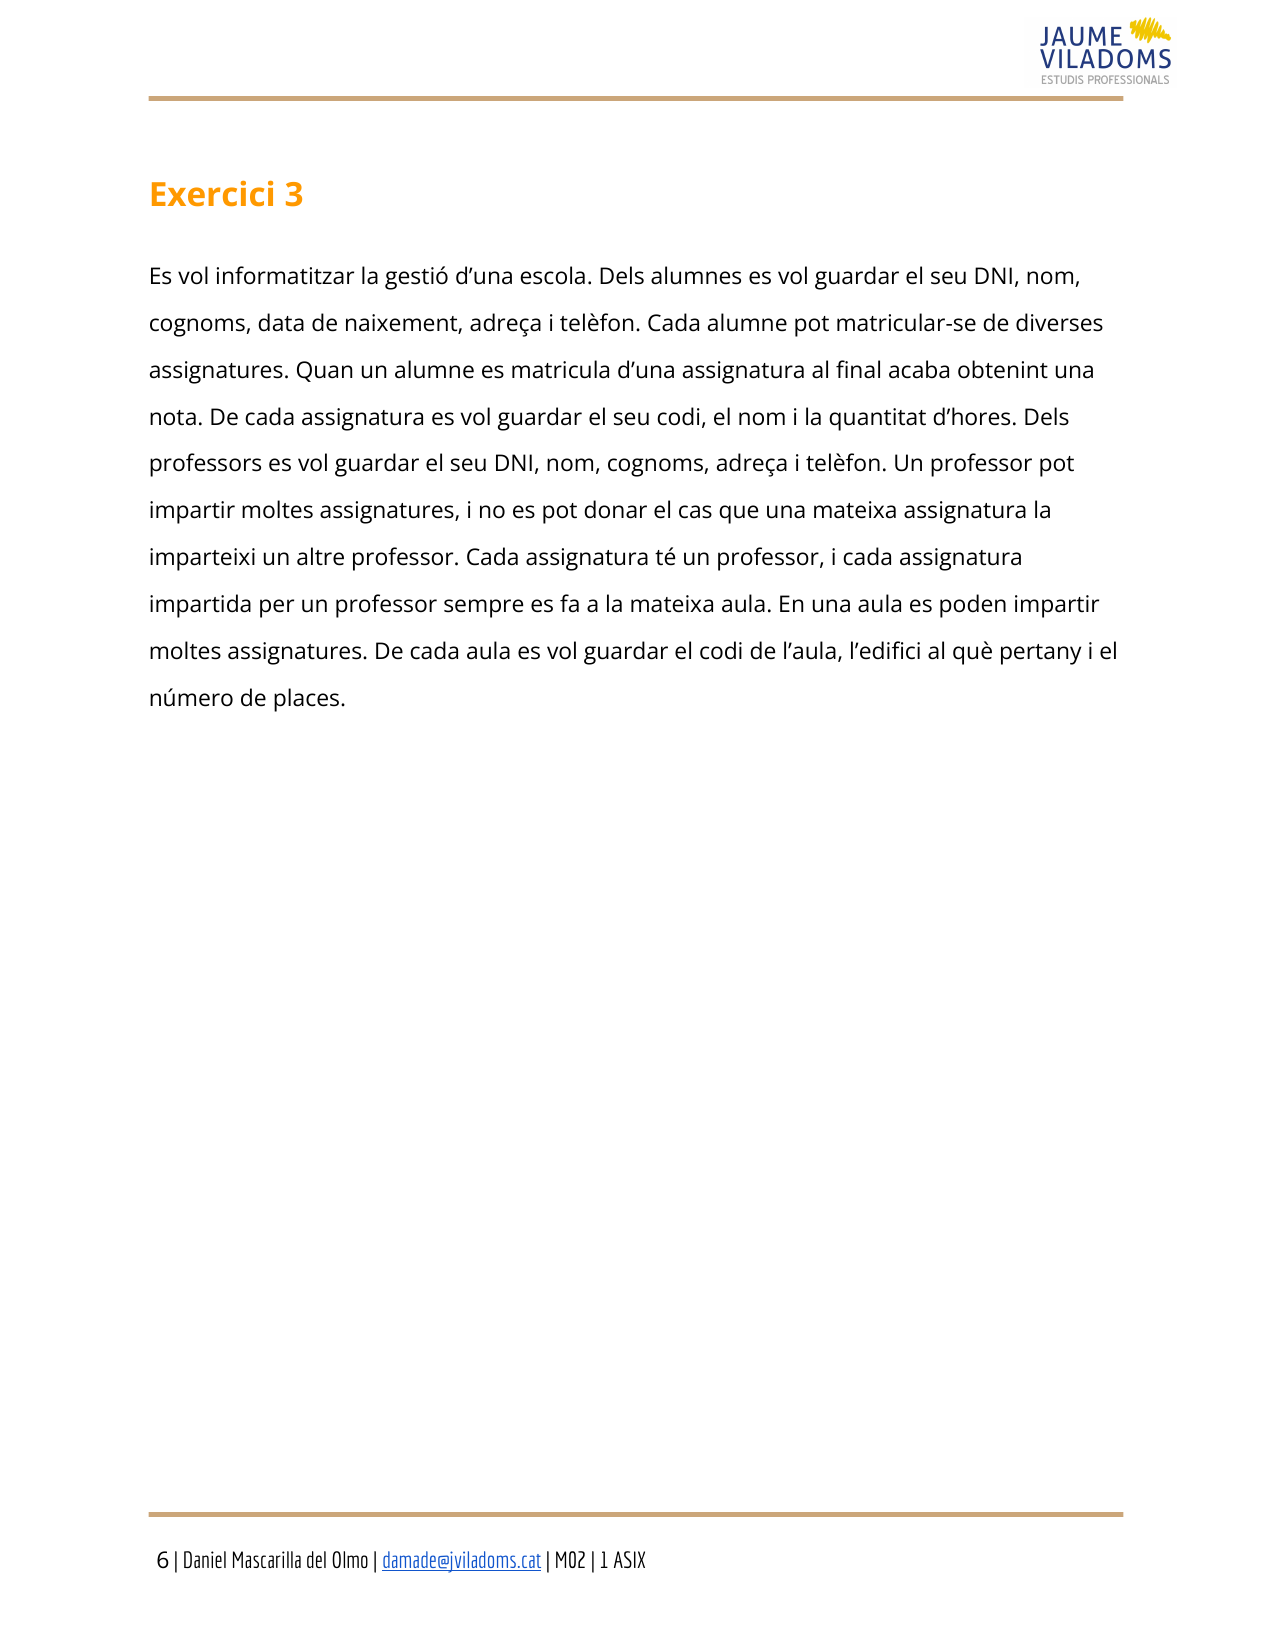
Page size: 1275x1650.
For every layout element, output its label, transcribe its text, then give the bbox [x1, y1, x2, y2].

picture [148, 96, 1124, 101]
text Es vol informatitzar la gestió d’una escola. Dels alumnes es vol guardar el seu DNI, nom, cognoms, data de naixement, adreça i telèfon. Cada alumne pot matricular-se de diverses assignatures. Quan un alumne es matricula d’una assignatura al final acaba obtenint una nota. De cada assignatura es vol guardar el seu codi, el nom i la quantitat d’hores. Dels professors es vol guardar el seu DNI, nom, cognoms, adreça i telèfon. Un professor pot impartir moltes assignatures, i no es pot donar el cas que una mateixa assignatura la imparteixi un altre professor. Cada assignatura té un professor, i cada assignatura impartida per un professor sempre es fa a la mateixa aula. En una aula es poden impartir moltes assignatures. De cada aula es vol guardar el codi de l’aula, l’edifici al què pertany i el número de places. [148, 260, 1125, 713]
picture [148, 1512, 1124, 1517]
subtitle Exercici 3 [148, 171, 1125, 216]
picture [1023, 17, 1178, 88]
